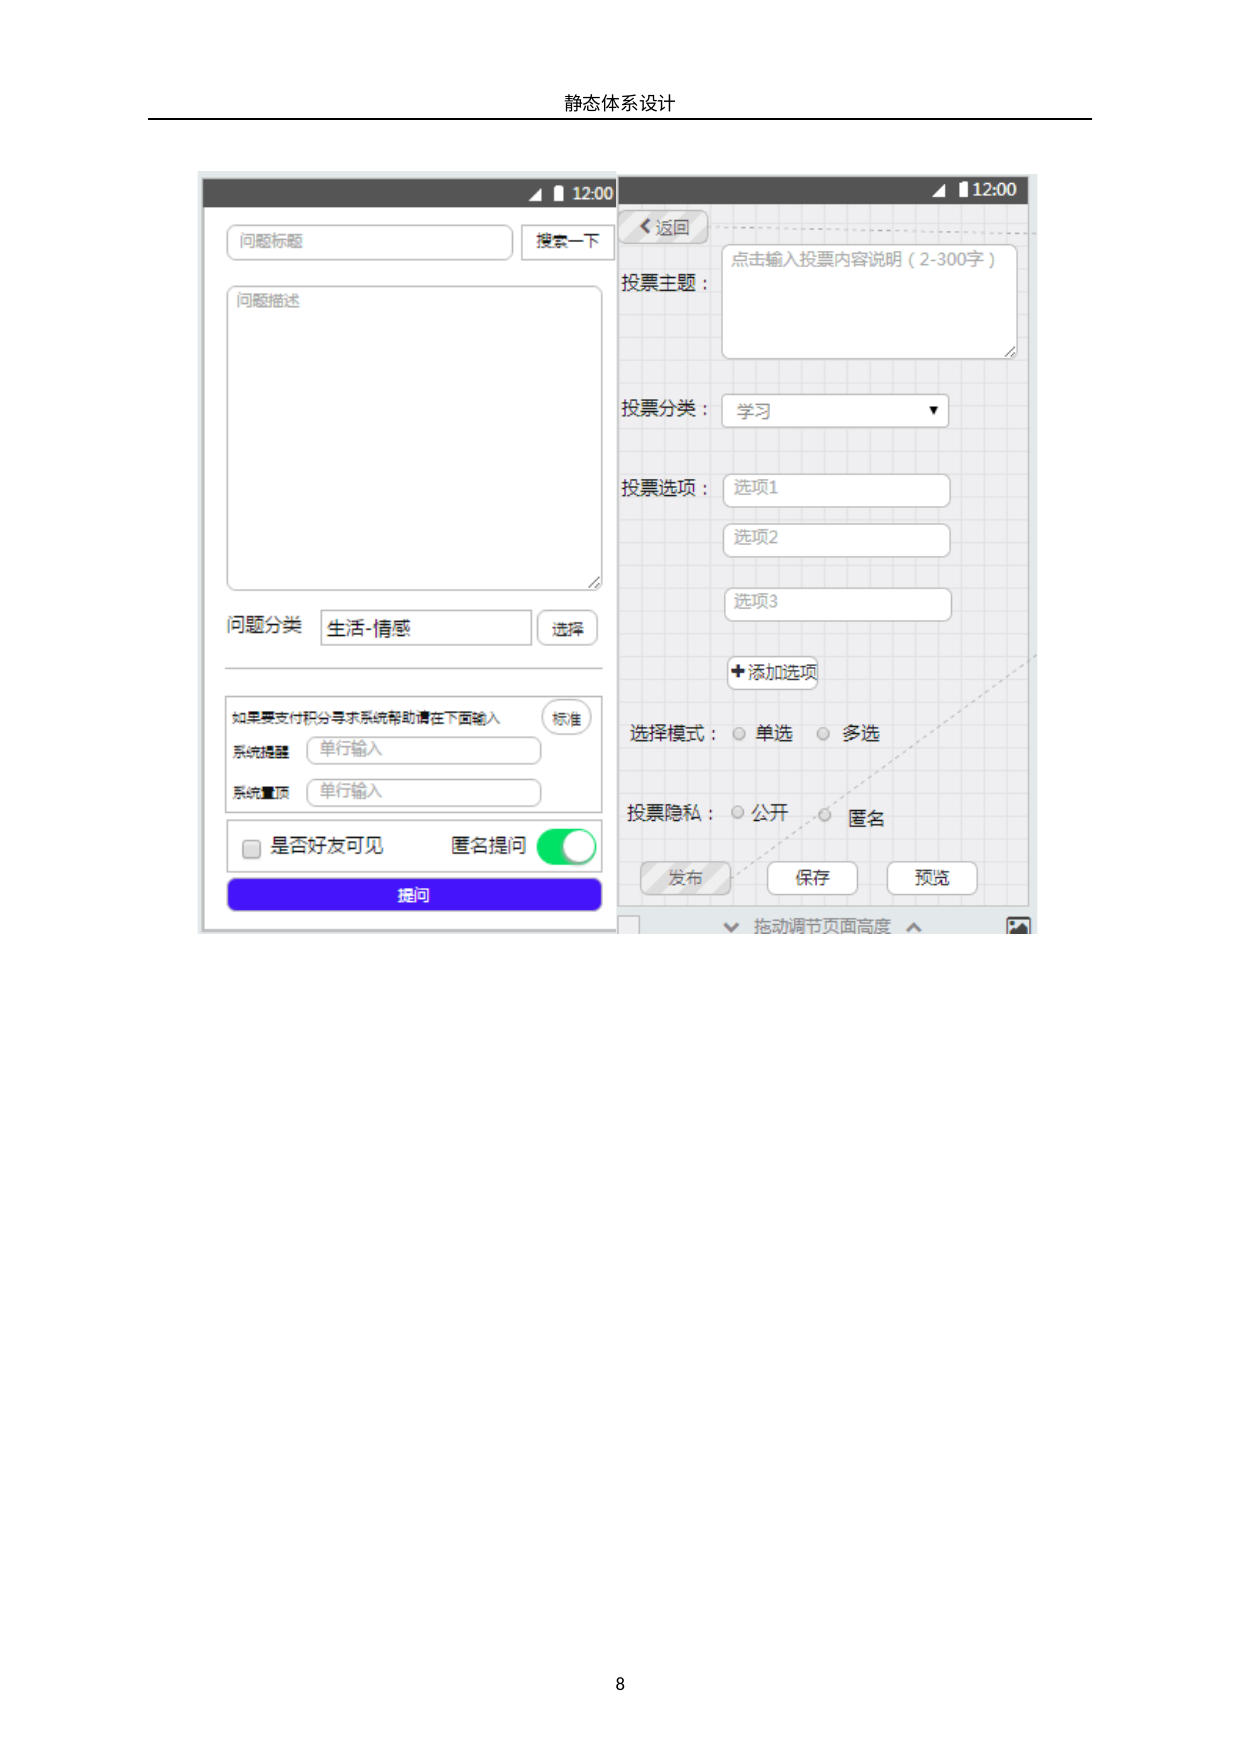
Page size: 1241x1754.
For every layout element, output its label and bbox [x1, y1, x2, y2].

picture [197, 171, 1038, 934]
